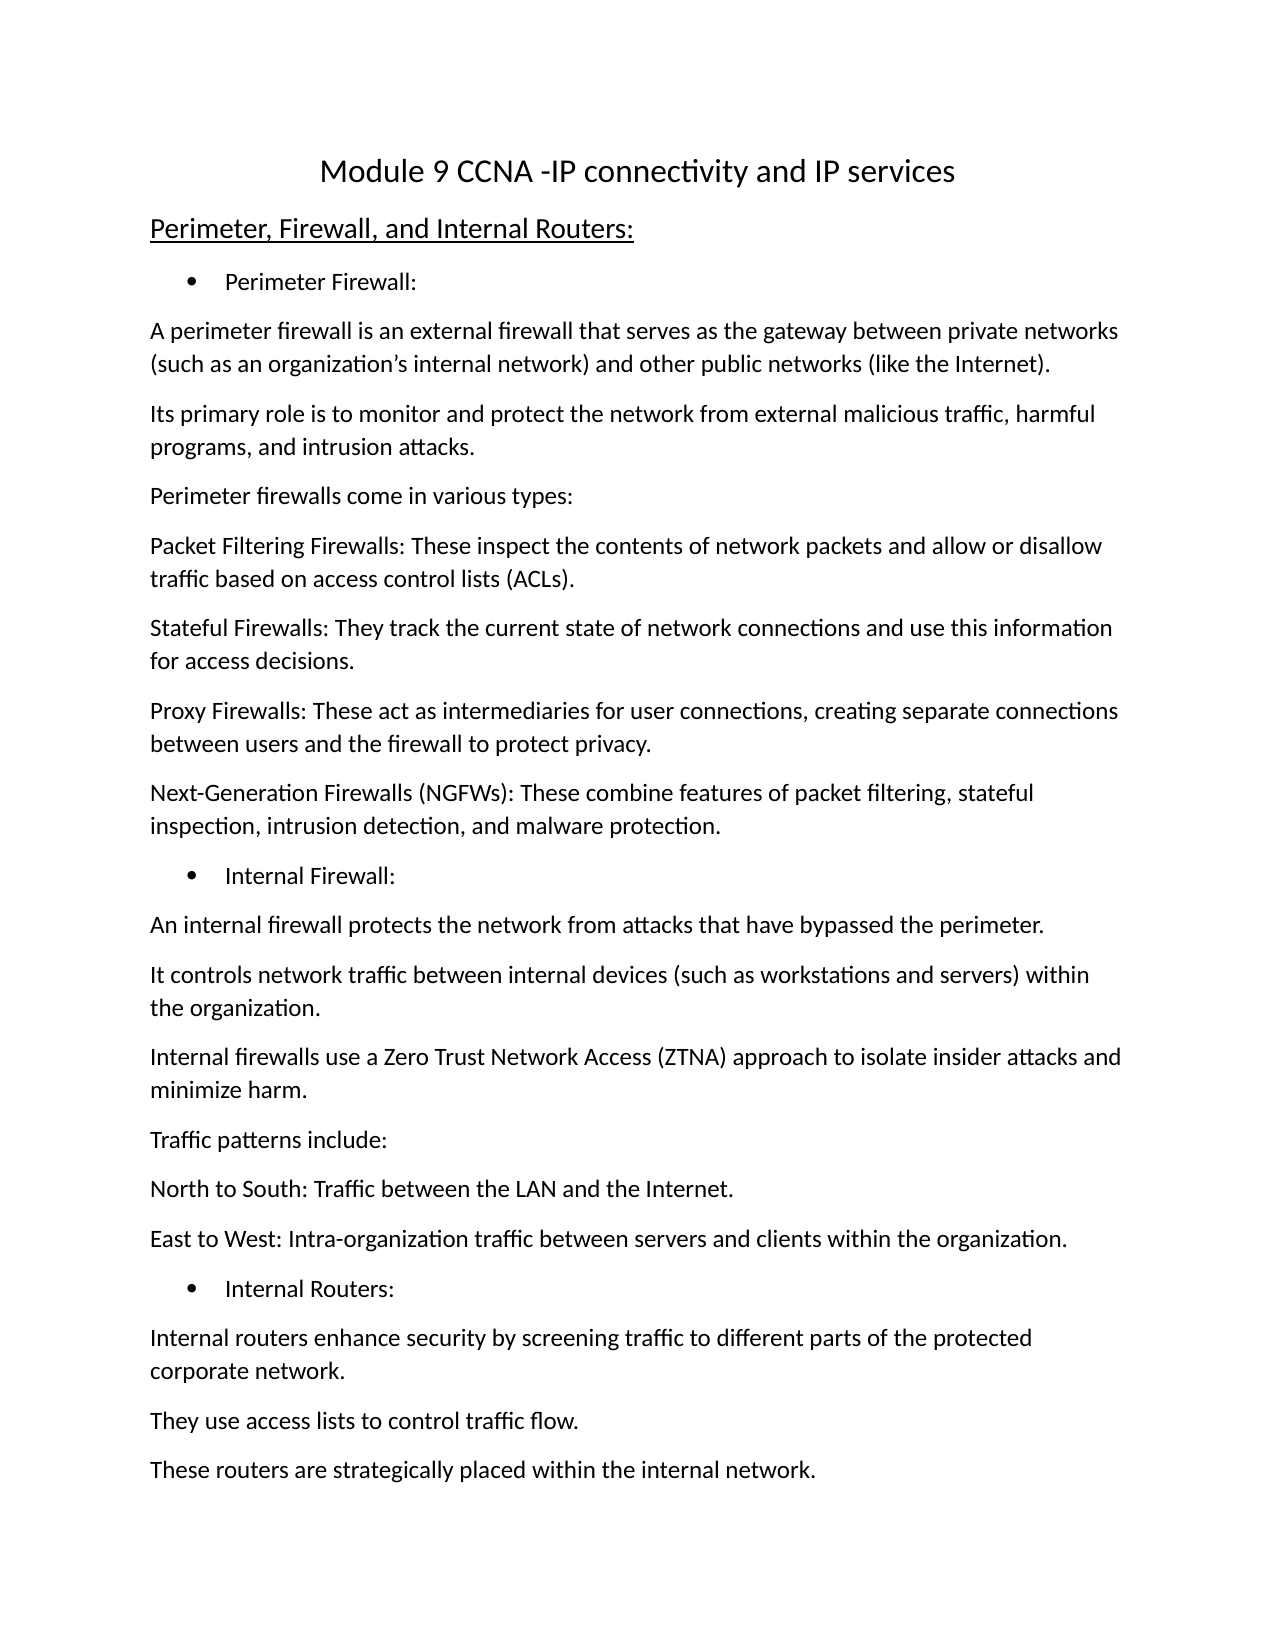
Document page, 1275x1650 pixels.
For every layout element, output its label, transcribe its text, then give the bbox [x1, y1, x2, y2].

text They use access lists to control traffic flow. [150, 1405, 1125, 1435]
text An internal firewall protects the network from attacks that have bypassed the perimeter. [150, 909, 1125, 940]
text These routers are strategically placed within the internal network. [150, 1454, 1125, 1485]
text A perimeter firewall is an external firewall that serves as the gateway between private networks (such as an organization’s internal network) and other public networks (like the Internet). [150, 315, 1125, 379]
text Its primary role is to monitor and protect the network from external malicious traffic, harmful programs, and intrusion attacks. [150, 398, 1125, 461]
text Perimeter firewalls come in various types: [150, 480, 1125, 511]
text Internal firewalls use a Zero Trust Network Access (ZTNA) approach to isolate insider attacks and minimize harm. [150, 1042, 1125, 1105]
text Packet Filtering Firewalls: These inspect the contents of network packets and allow or disallow traffic based on access control lists (ACLs). [150, 530, 1125, 593]
text North to South: Traffic between the LAN and the Internet. [150, 1174, 1125, 1204]
list Internal Routers: [187, 1273, 1125, 1303]
text East to West: Intra-organization traffic between servers and clients within the organization. [150, 1223, 1125, 1254]
text Proxy Firewalls: These act as intermediaries for user connections, creating separate connections between users and the firewall to protect privacy. [150, 695, 1125, 758]
text Internal routers enhance security by screening traffic to different parts of the protected corporate network. [150, 1322, 1125, 1386]
list Internal Firewall: [187, 860, 1125, 890]
text It controls network traffic between internal devices (such as workstations and servers) within the organization. [150, 959, 1125, 1022]
list Perimeter Firewall: [187, 266, 1125, 296]
text Traffic patterns include: [150, 1124, 1125, 1154]
text Module 9 CCNA -IP connectivity and IP services [150, 150, 1125, 191]
text Stateful Firewalls: They track the current state of network connections and use this information for access decisions. [150, 612, 1125, 676]
text Perimeter, Firewall, and Internal Routers: [150, 211, 1125, 246]
text Next-Generation Firewalls (NGFWs): These combine features of packet filtering, stateful inspection, intrusion detection, and malware protection. [150, 777, 1125, 841]
